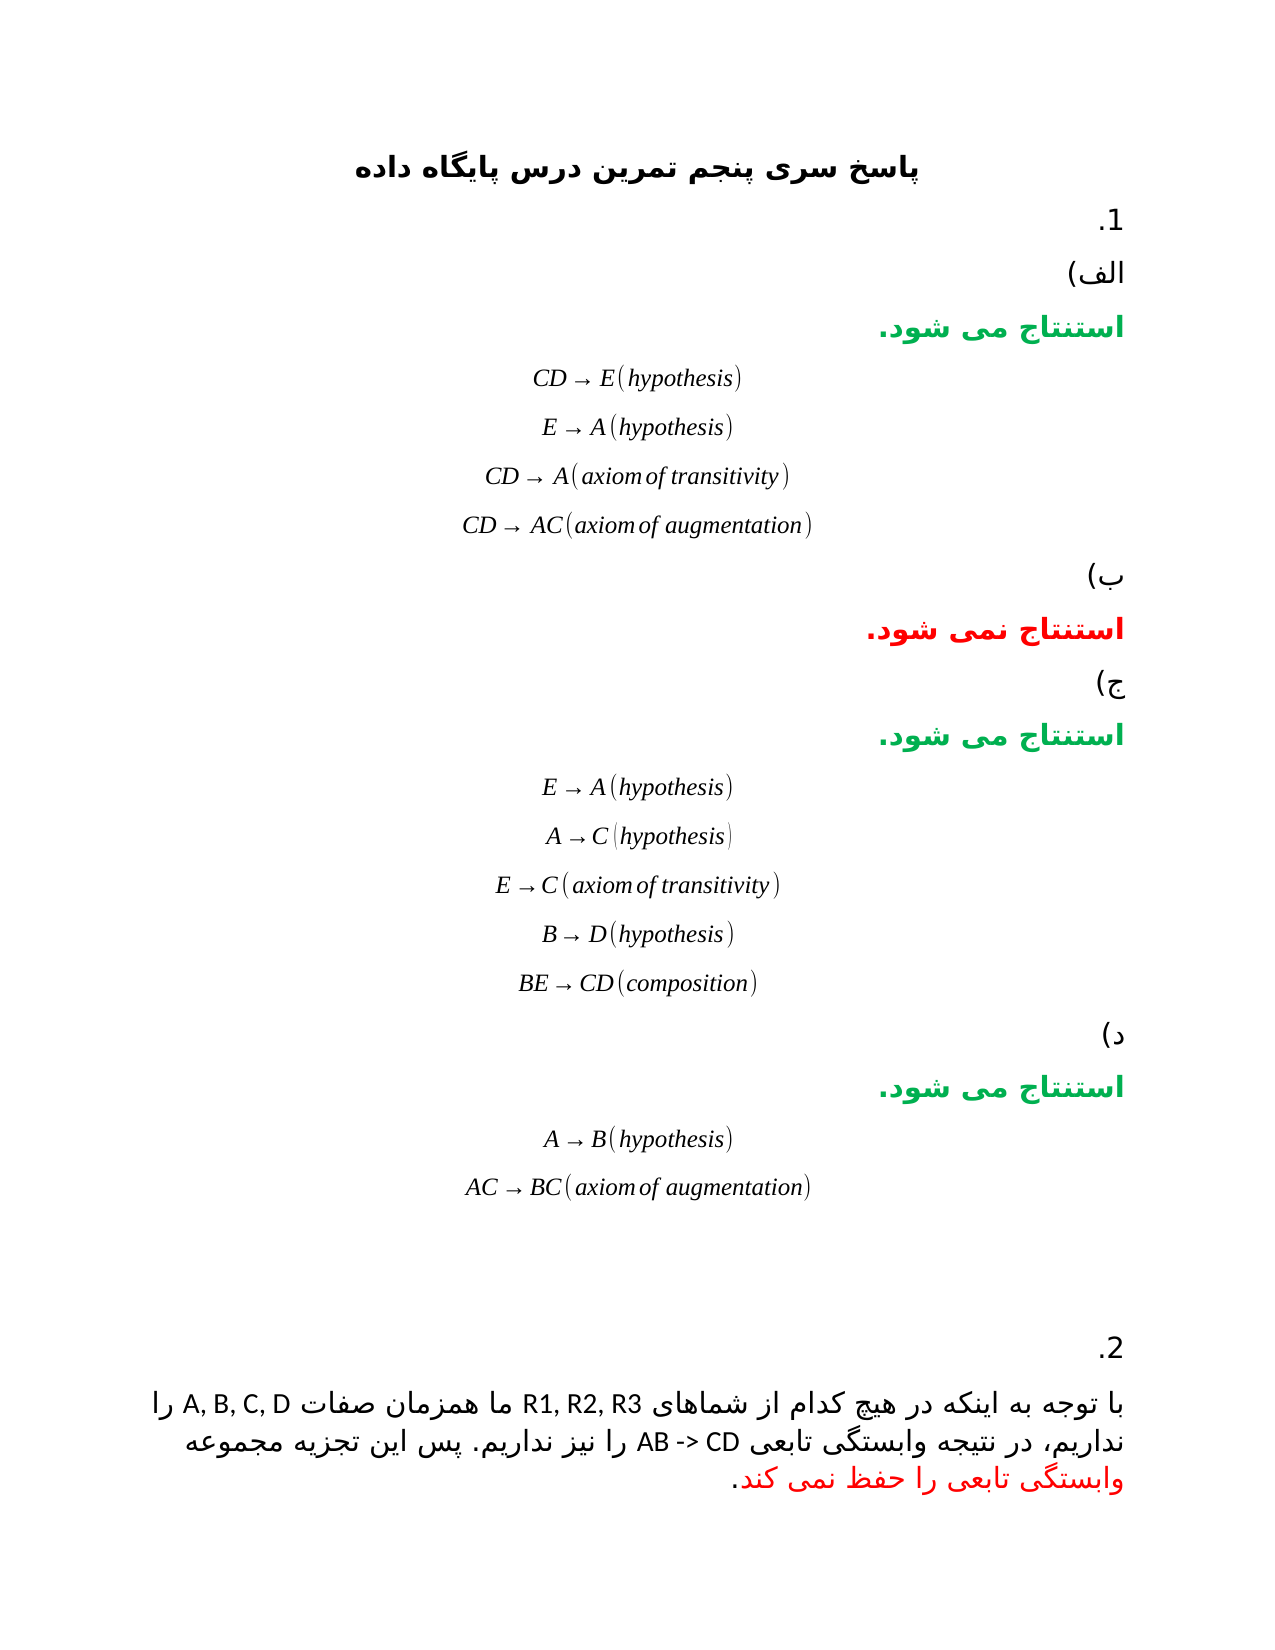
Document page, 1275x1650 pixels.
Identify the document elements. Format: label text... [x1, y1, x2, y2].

text ج) [150, 665, 1125, 699]
text الف) [150, 257, 1125, 291]
text استنتاج می شود. [150, 1070, 1125, 1104]
text ب) [150, 559, 1125, 593]
text استنتاج می شود. [150, 310, 1125, 344]
text استنتاج نمی شود. [150, 612, 1125, 646]
text 2. [150, 1332, 1125, 1366]
text 1. [150, 203, 1125, 237]
text پاسخ سری پنجم تمرین درس پایگاه داده [150, 150, 1125, 184]
text استنتاج می شود. [150, 719, 1125, 753]
text با توجه به اینکه در هیچ کدام از شماهای R1, R2, R3 ما همزمان صفات A, B, C, D را نداریم، در نتیجه وابستگی تابعی AB -> CD را نیز نداریم. پس این تجزیه مجموعه وابستگی تابعی را حفظ نمی کند. [150, 1385, 1125, 1496]
text د) [150, 1017, 1125, 1051]
